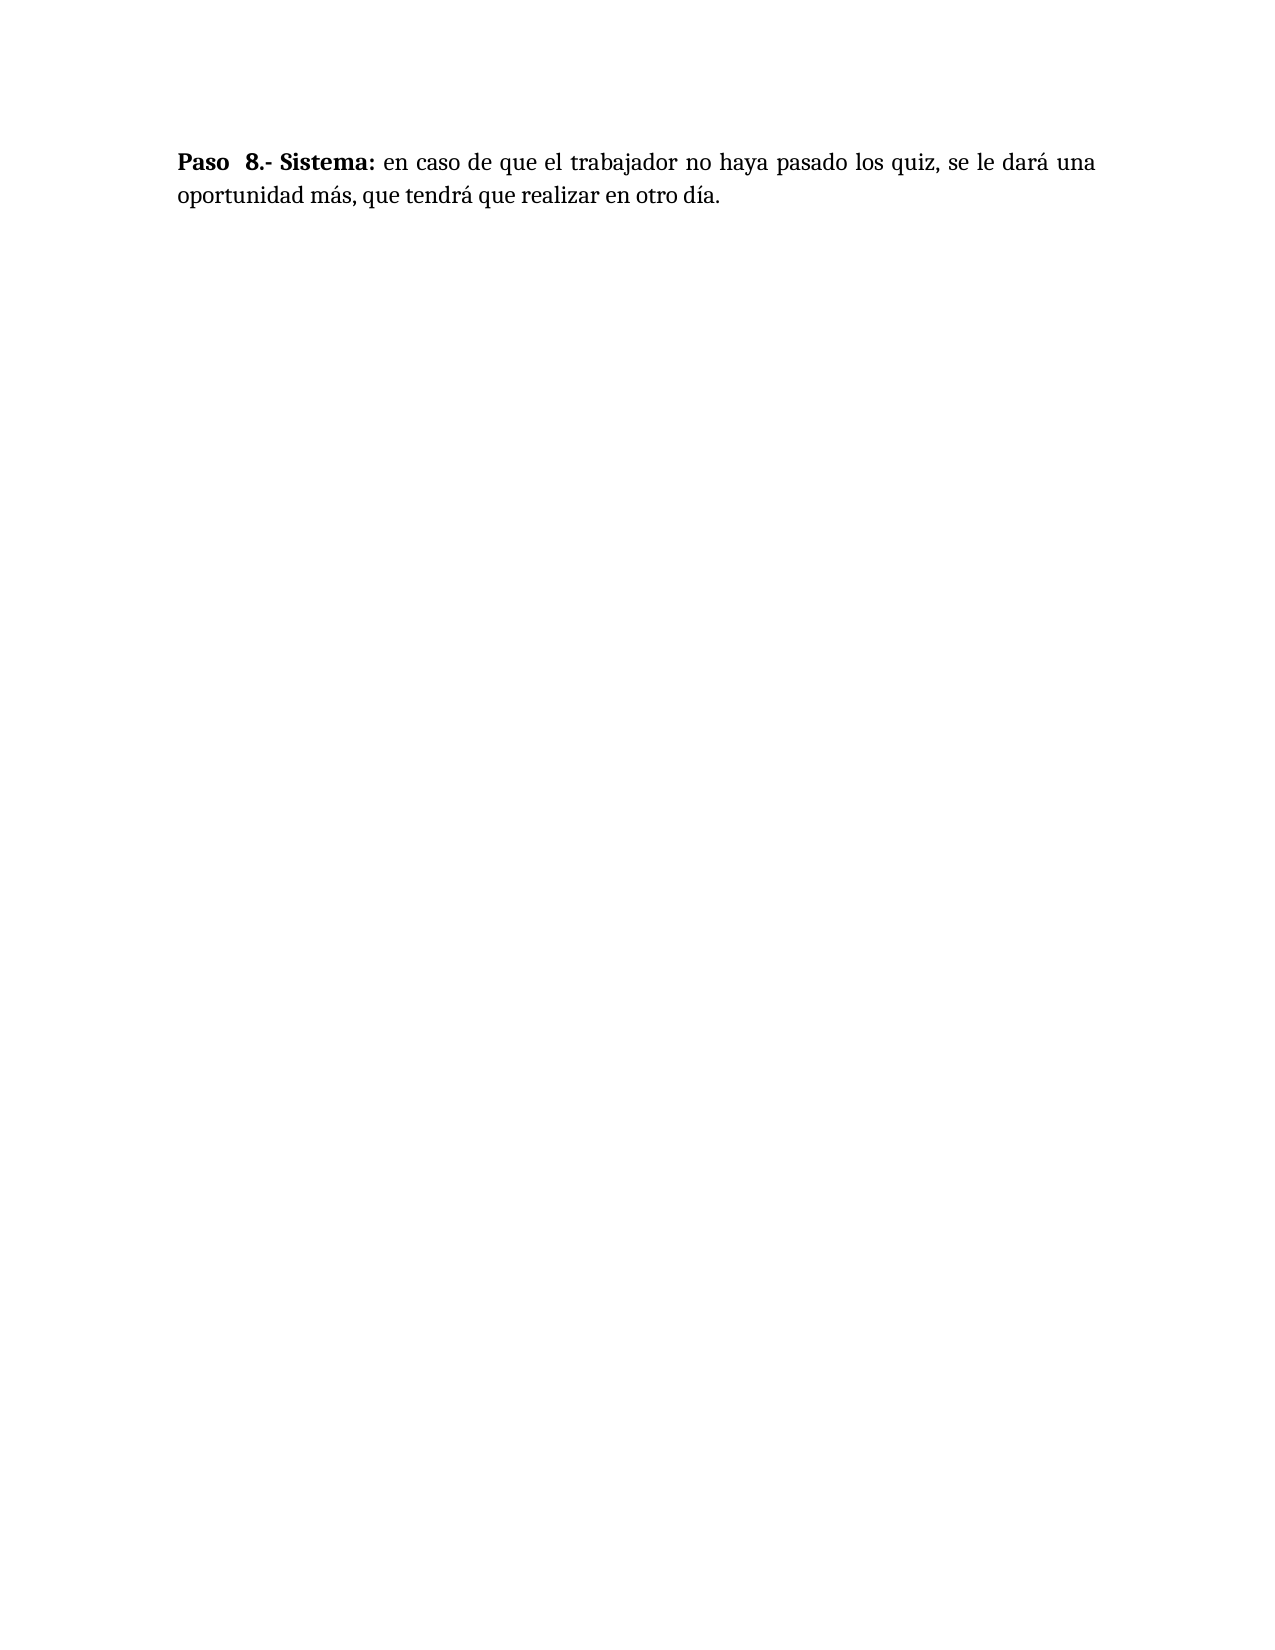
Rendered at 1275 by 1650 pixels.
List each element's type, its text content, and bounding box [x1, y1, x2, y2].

text Paso 8.- Sistema: en caso de que el trabajador no haya pasado los quiz, se le dará una oportunidad más, que tendrá que realizar en otro día. [177, 148, 1098, 209]
